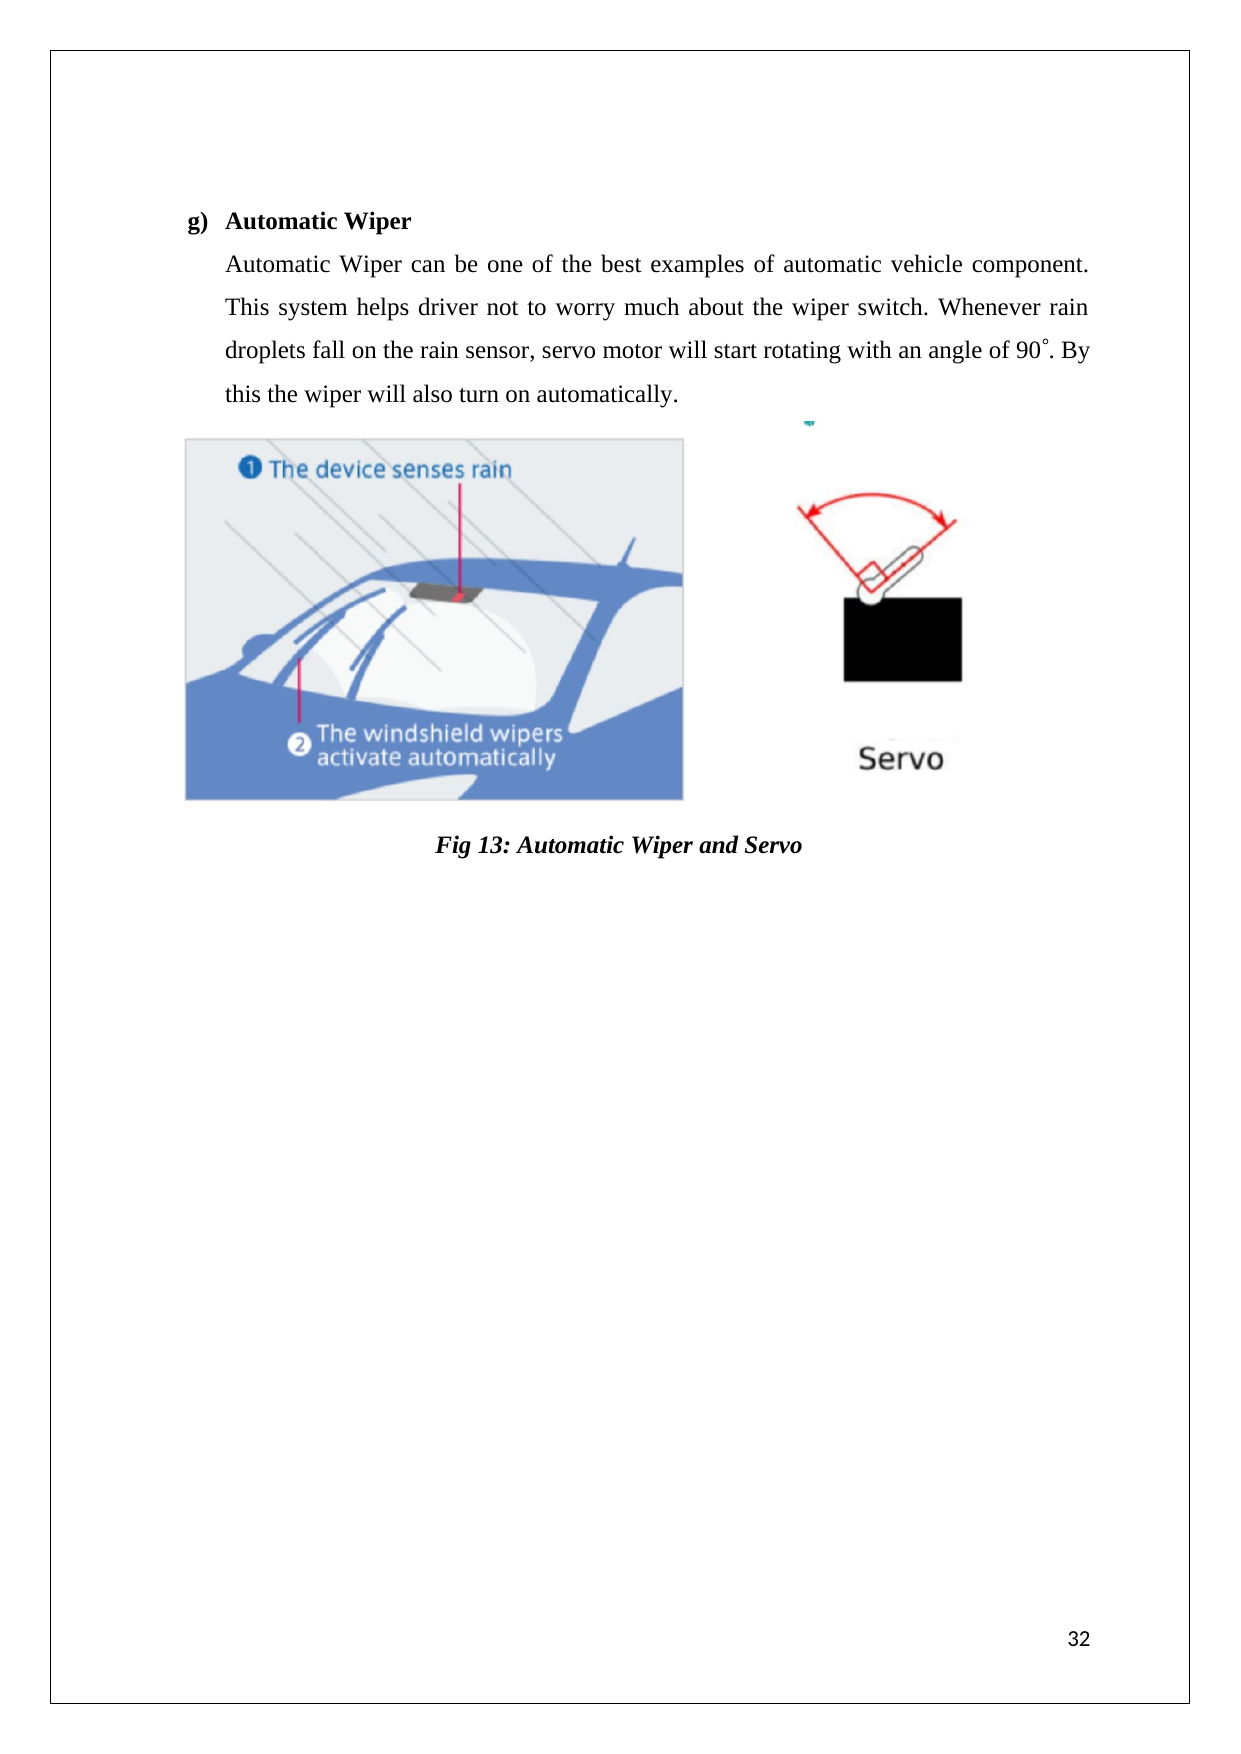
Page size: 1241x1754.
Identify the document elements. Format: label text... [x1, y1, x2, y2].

text Fig 13: Automatic Wiper and Servo [150, 830, 1090, 859]
picture [169, 421, 1071, 816]
list Automatic Wiper [187, 206, 1090, 235]
list Automatic Wiper can be one of the best examples of automatic vehicle component. This system helps driver not to worry much about the wiper switch. Whenever rain droplets fall on the rain sensor, servo motor will start rotating with an angle of 90. By this the wiper will also turn on automatically. [225, 249, 1090, 407]
